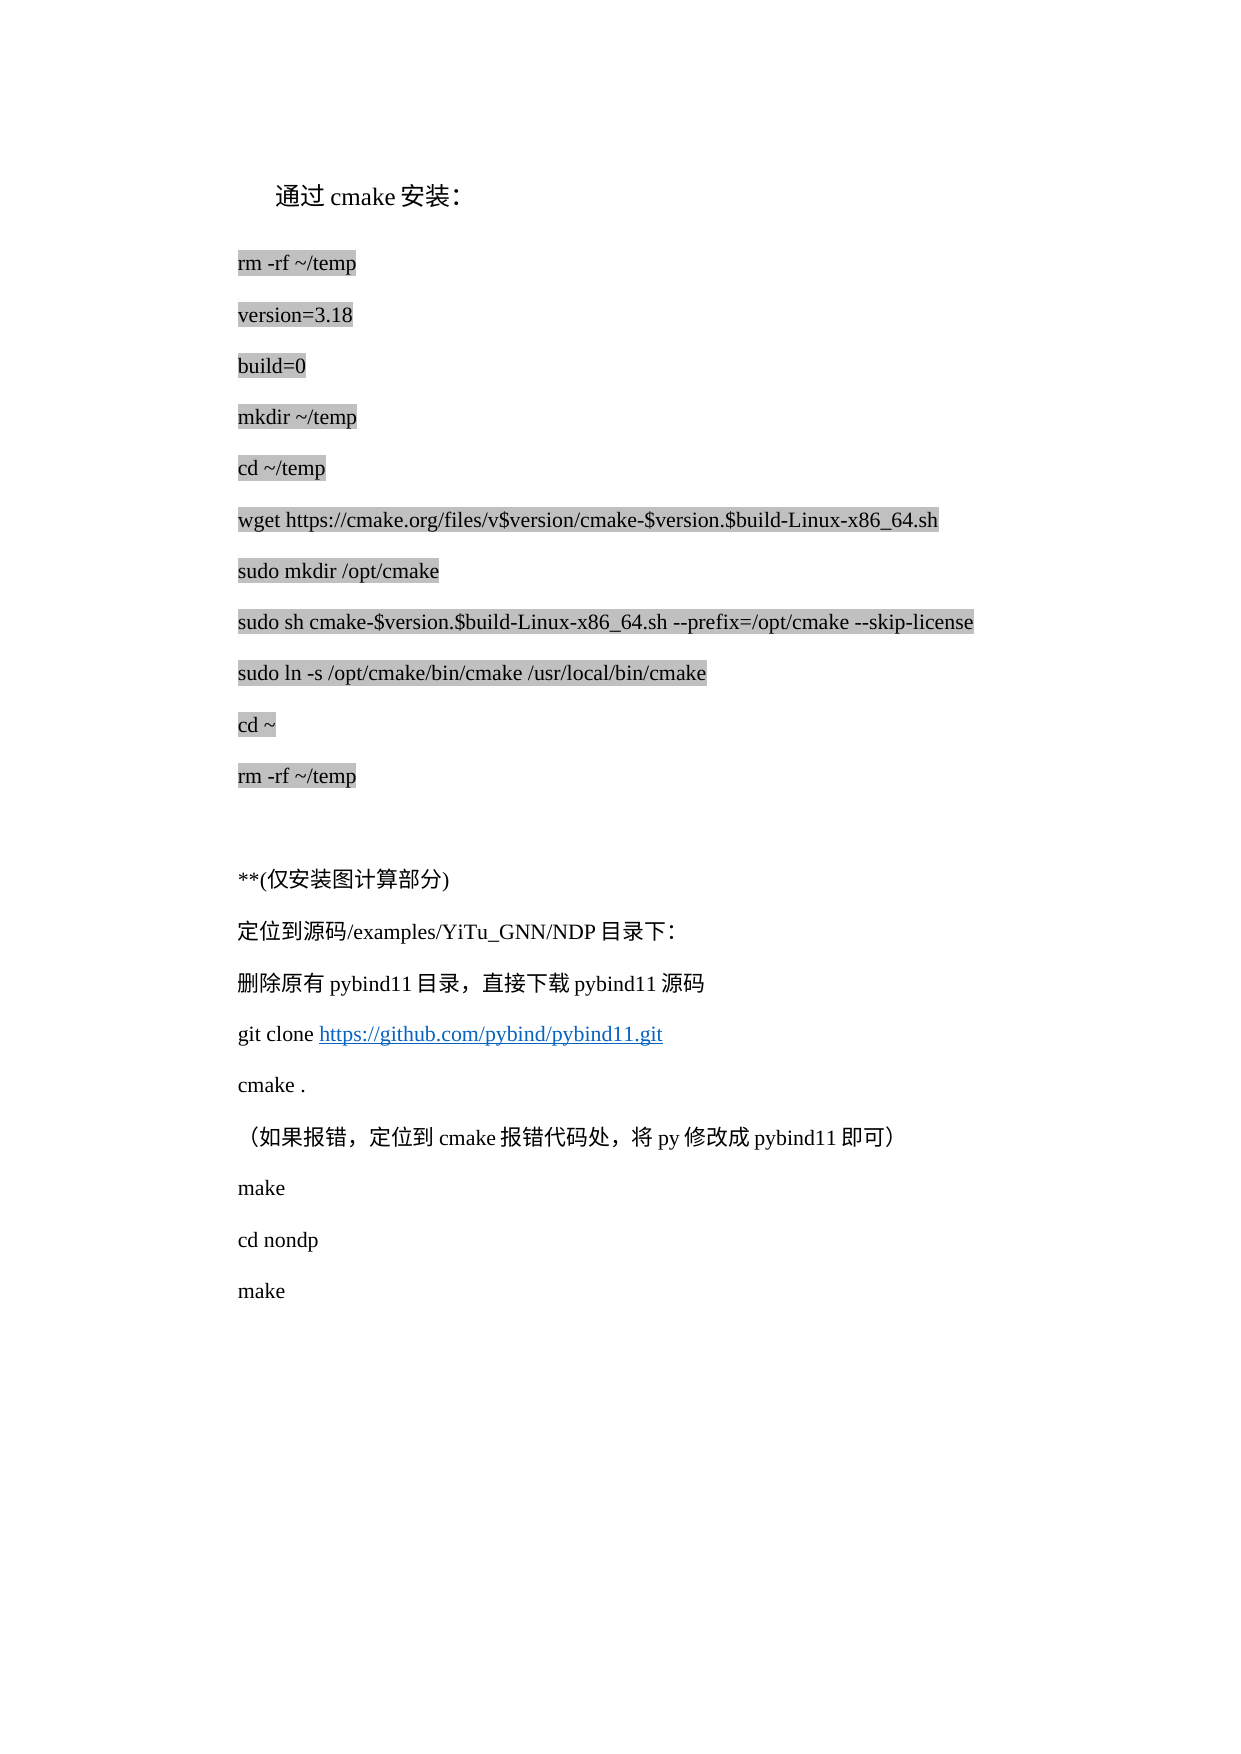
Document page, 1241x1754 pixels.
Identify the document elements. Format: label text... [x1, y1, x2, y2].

text cmake . [238, 1069, 1053, 1101]
text make [238, 1274, 1053, 1307]
text sudo sh cmake-$version.$build-Linux-x86_64.sh --prefix=/opt/cmake --skip-license [238, 606, 1053, 638]
text version=3.18 [238, 298, 1053, 331]
text build=0 [238, 349, 1053, 382]
text rm -rf ~/temp [238, 247, 1053, 279]
text 删除原有pybind11目录，直接下载pybind11源码 [238, 966, 1053, 998]
text （如果报错，定位到cmake报错代码处，将py修改成pybind11即可） [238, 1120, 1053, 1152]
text sudo mkdir /opt/cmake [238, 554, 1053, 587]
text git clone https://github.com/pybind/pybind11.git [238, 1017, 1053, 1050]
text cd nondp [238, 1223, 1053, 1256]
list 通过cmake安装： [275, 162, 1053, 227]
text cd ~ [238, 708, 1053, 741]
text wget https://cmake.org/files/v$version/cmake-$version.$build-Linux-x86_64.sh [238, 503, 1053, 536]
text make [238, 1172, 1053, 1204]
text 定位到源码/examples/YiTu_GNN/NDP目录下： [238, 914, 1053, 946]
text **(仅安装图计算部分) [238, 862, 1053, 894]
text mkdir ~/temp [238, 401, 1053, 433]
text sudo ln -s /opt/cmake/bin/cmake /usr/local/bin/cmake [238, 657, 1053, 689]
text cd ~/temp [238, 452, 1053, 484]
text rm -rf ~/temp [238, 759, 1053, 792]
